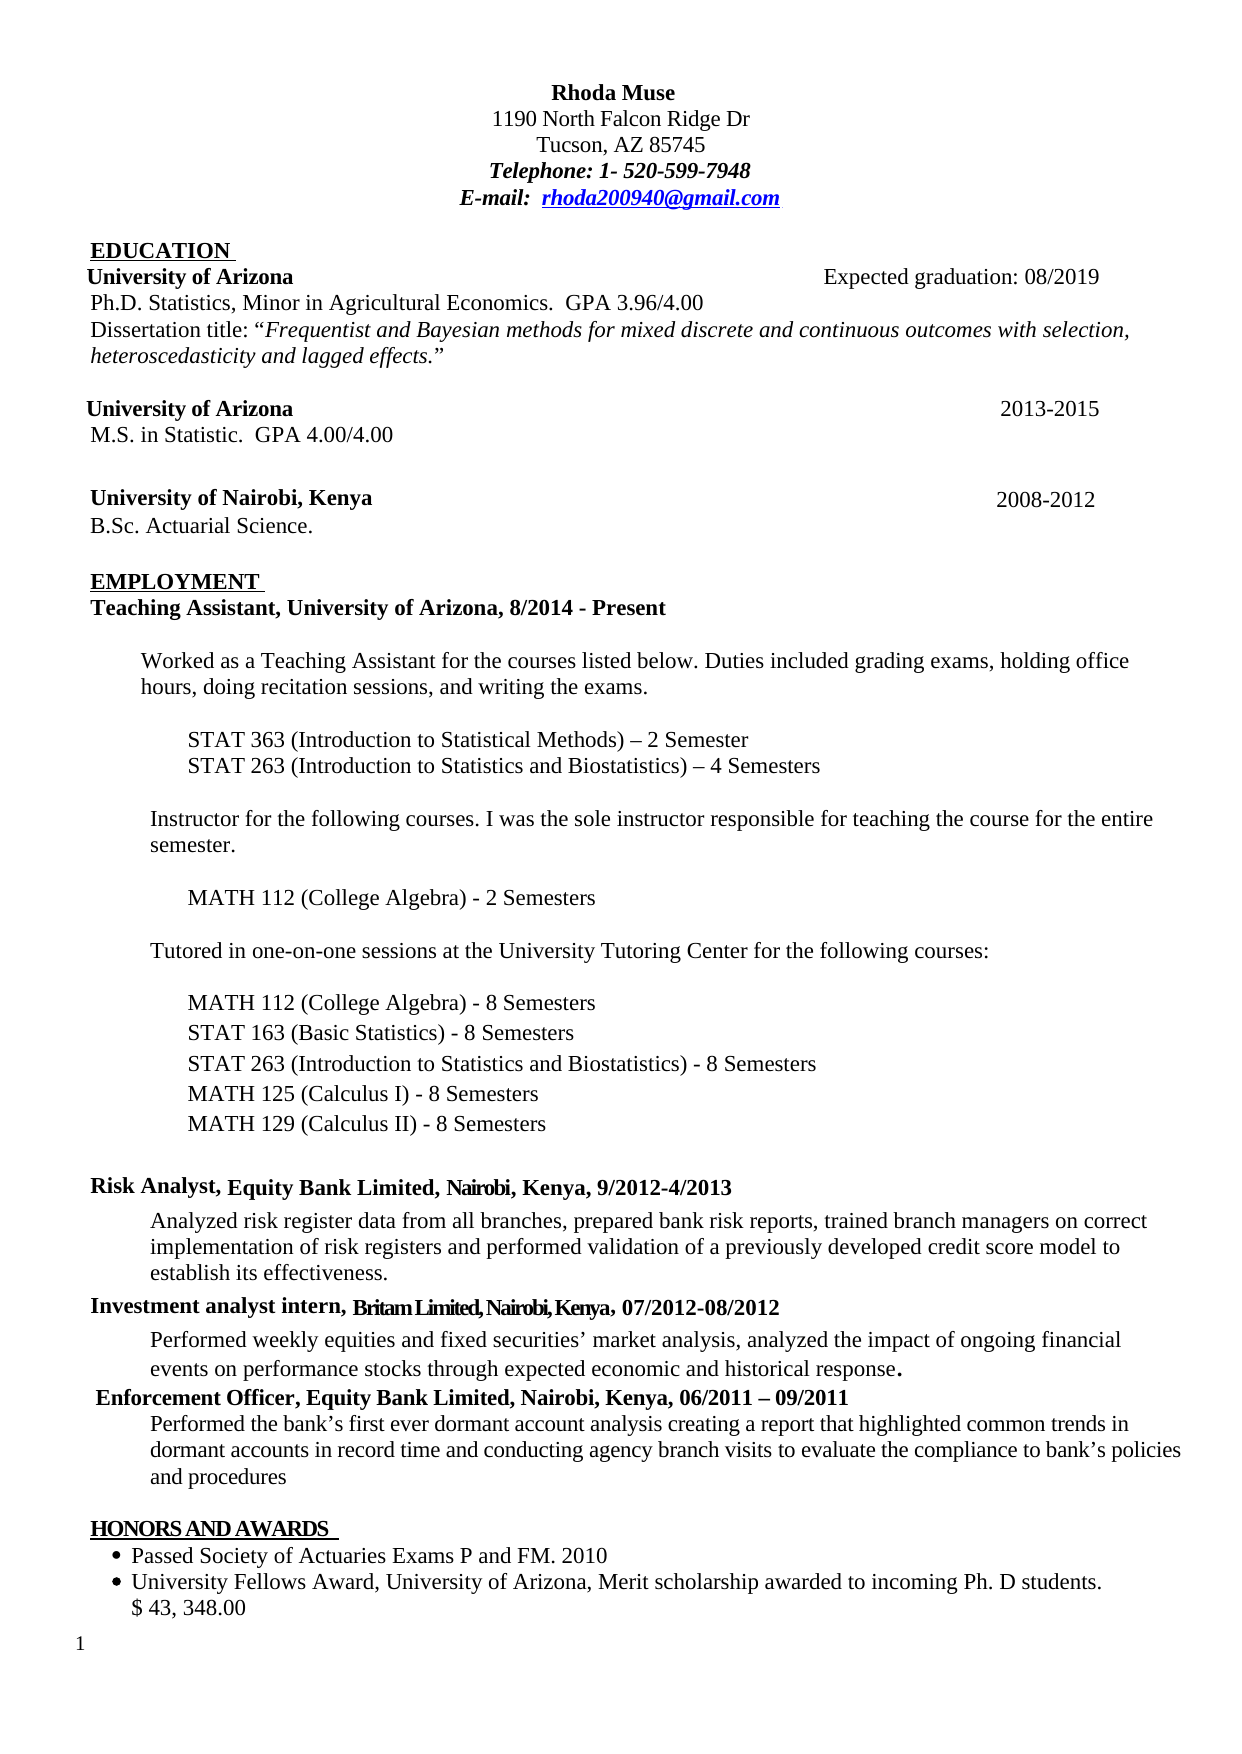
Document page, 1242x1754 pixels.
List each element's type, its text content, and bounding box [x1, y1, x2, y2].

text Dissertation title: “Frequentist and Bayesian methods for mixed discrete and continuous outcomes with selection, heteroscedasticity and lagged effects.” [90, 316, 1167, 368]
text MATH 129 (Calculus II) - 8 Semesters [187, 1110, 1157, 1136]
text B.Sc. Actuarial Science. [90, 513, 1167, 541]
text Rhoda Muse [75, 78, 1151, 105]
list $ 43, 348.00 [131, 1594, 1167, 1621]
text EMPLOYMENT [90, 568, 1167, 594]
text Performed weekly equities and fixed securities’ market analysis, analyzed the impact of ongoing financial events on performance stocks through expected economic and historical response. [150, 1326, 1167, 1384]
text STAT 263 (Introduction to Statistics and Biostatistics) - 8 Semesters [187, 1049, 1157, 1076]
text Teaching Assistant, University of Arizona, 8/2014 - Present [90, 594, 1167, 620]
text Ph.D. Statistics, Minor in Agricultural Economics. GPA 3.96/4.00 [90, 289, 1167, 316]
text STAT 363 (Introduction to Statistical Methods) – 2 Semester [187, 726, 1167, 752]
text Analyzed risk register data from all branches, prepared bank risk reports, trained branch managers on correct implementation of risk registers and performed validation of a previously developed credit score model to establish its effectiveness. [150, 1207, 1167, 1286]
text Investment analyst intern, Britam Limited, Nairobi, Kenya, 07/2012-08/2012 [90, 1292, 1167, 1320]
text University of Nairobi, Kenya 2008-2012 [90, 484, 1167, 513]
text Telephone: 1- 520-599-7948 [105, 158, 1137, 184]
text HONORS AND AWARDS [90, 1515, 1167, 1542]
text EDUCATION [90, 237, 1167, 263]
text E-mail: rhoda200940@gmail.com [105, 184, 1137, 210]
text University of Arizona 2013-2015 [75, 395, 1167, 421]
text Risk Analyst, Equity Bank Limited, Nairobi, Kenya, 9/2012-4/2013 [90, 1172, 1167, 1201]
text University of Arizona Expected graduation: 08/2019 [75, 263, 1167, 289]
text Worked as a Teaching Assistant for the courses listed below. Duties included grading exams, holding office hours, doing recitation sessions, and writing the exams. [141, 647, 1167, 699]
text Performed the bank’s first ever dormant account analysis creating a report that highlighted common trends in dormant accounts in record time and conducting agency branch visits to evaluate the compliance to bank’s policies and procedures [150, 1410, 1207, 1489]
text MATH 125 (Calculus I) - 8 Semesters [187, 1080, 1157, 1106]
text Enforcement Officer, Equity Bank Limited, Nairobi, Kenya, 06/2011 – 09/2011 [90, 1384, 1167, 1410]
text 1190 North Falcon Ridge Dr [105, 105, 1137, 131]
text MATH 112 (College Algebra) - 2 Semesters [187, 884, 1167, 910]
text STAT 163 (Basic Statistics) - 8 Semesters [187, 1019, 1157, 1046]
text Tucson, AZ 85745 [105, 131, 1137, 158]
list University Fellows Award, University of Arizona, Merit scholarship awarded to incoming Ph. D students. [112, 1568, 1167, 1594]
text Instructor for the following courses. I was the sole instructor responsible for teaching the course for the entire semester. [150, 805, 1167, 858]
text STAT 263 (Introduction to Statistics and Biostatistics) – 4 Semesters [187, 752, 1167, 778]
text M.S. in Statistic. GPA 4.00/4.00 [90, 421, 1167, 447]
text MATH 112 (College Algebra) - 8 Semesters [187, 989, 1167, 1016]
text Tutored in one-on-one sessions at the University Tutoring Center for the following courses: [150, 937, 1167, 963]
list Passed Society of Actuaries Exams P and FM. 2010 [112, 1542, 1167, 1568]
